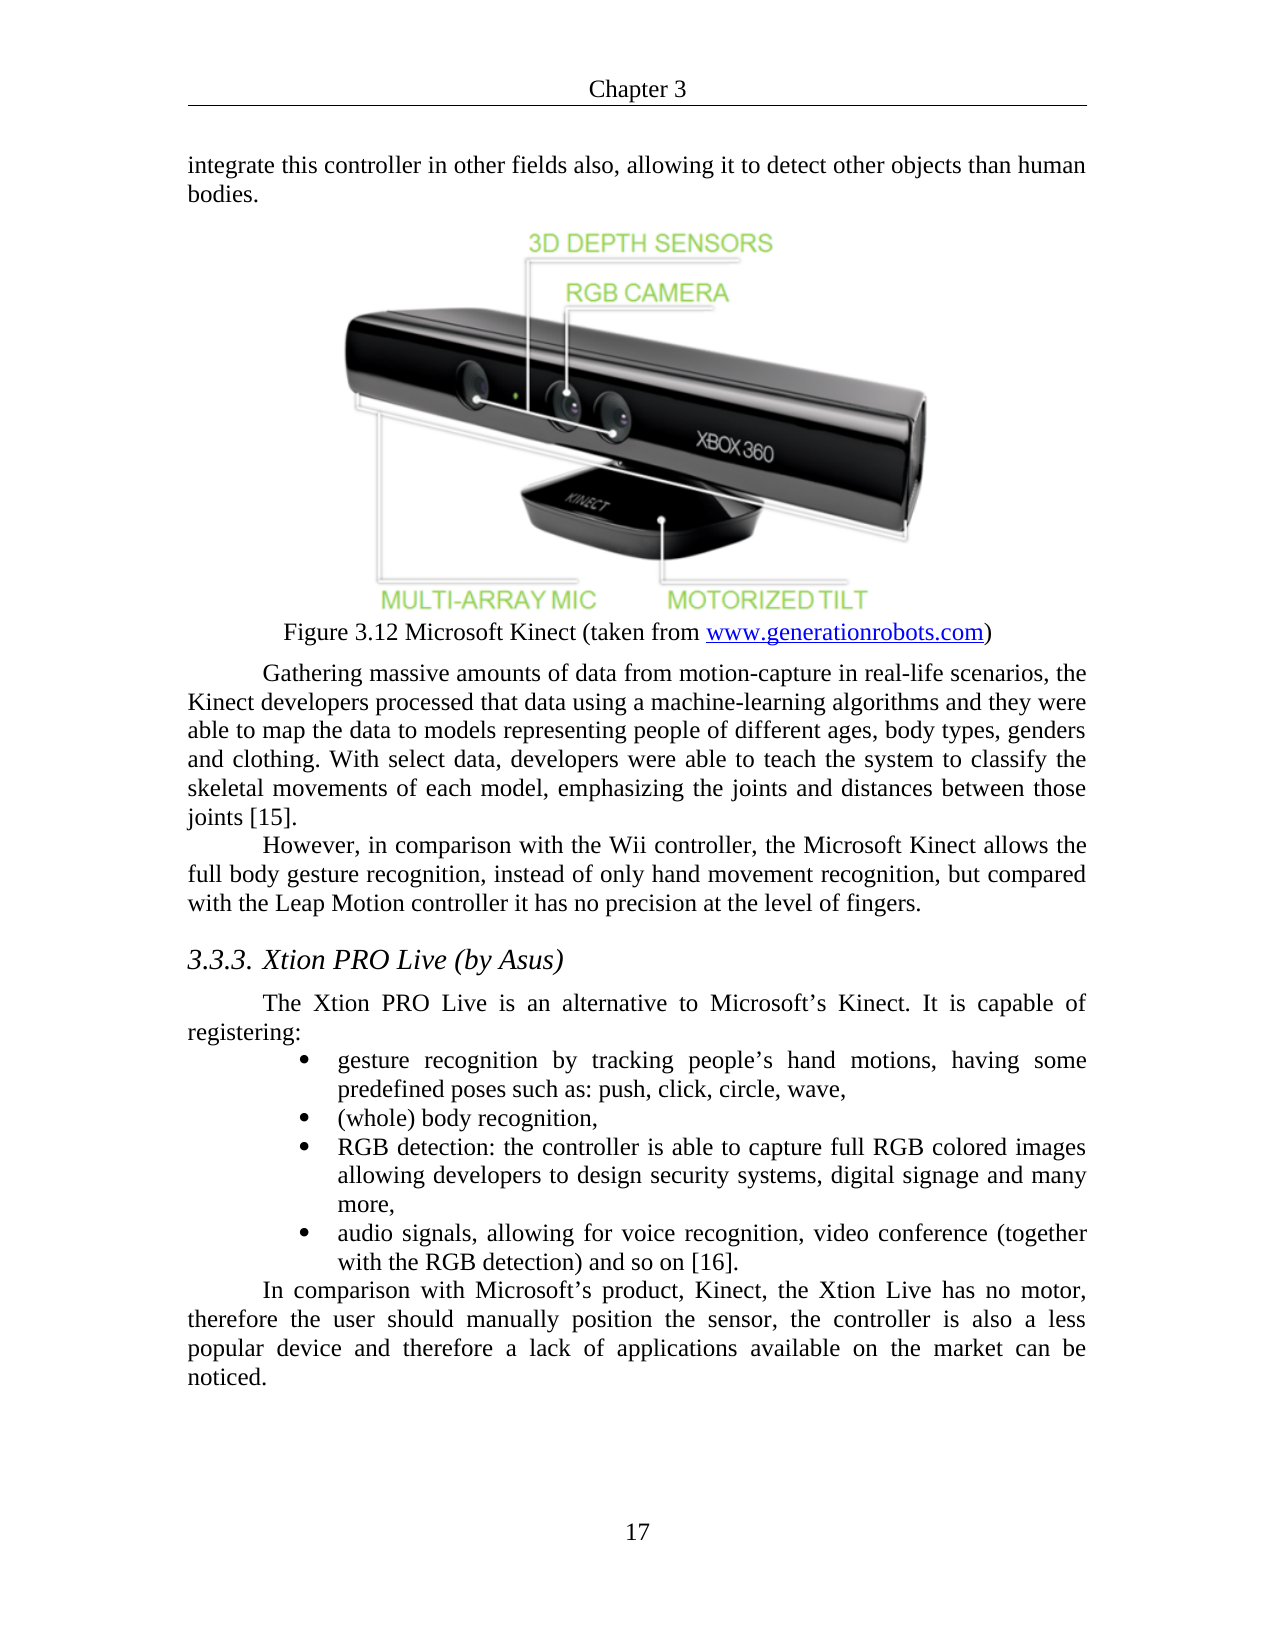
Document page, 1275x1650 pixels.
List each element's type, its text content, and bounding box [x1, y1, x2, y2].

picture [324, 207, 951, 617]
list audio signals, allowing for voice recognition, video conference (together with the RGB detection) and so on . [300, 1218, 1087, 1275]
text However, in comparison with the Wii controller, the Microsoft Kinect allows the full body gesture recognition, instead of only hand movement recognition, but compared with the Leap Motion controller it has no precision at the level of fingers. [187, 831, 1087, 917]
list gesture recognition by tracking people’s hand motions, having some predefined poses such as: push, click, circle, wave, [300, 1045, 1087, 1103]
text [187, 150, 1087, 207]
text Gathering massive amounts of data from motion-capture in real-life scenarios, the Kinect developers processed that data using a machine-learning algorithms and they were able to map the data to models representing people of different ages, body types, genders and clothing. With select data, developers were able to teach the system to classify the skeletal movements of each model, emphasizing the joints and distances between those joints . [187, 658, 1087, 831]
text In comparison with Microsoft’s product, Kinect, the Xtion Live has no motor, therefore the user should manually position the sensor, the controller is also a less popular device and therefore a lack of applications available on the market can be noticed. [187, 1275, 1087, 1390]
subtitle Xtion PRO Live (by Asus) [187, 942, 1087, 975]
text The Xtion PRO Live is an alternative to Microsoft’s Kinect. It is capable of registering: [187, 988, 1087, 1045]
list (whole) body recognition, [300, 1103, 1087, 1132]
list RGB detection: the controller is able to capture full RGB colored images allowing developers to design security systems, digital signage and many more, [300, 1132, 1087, 1218]
